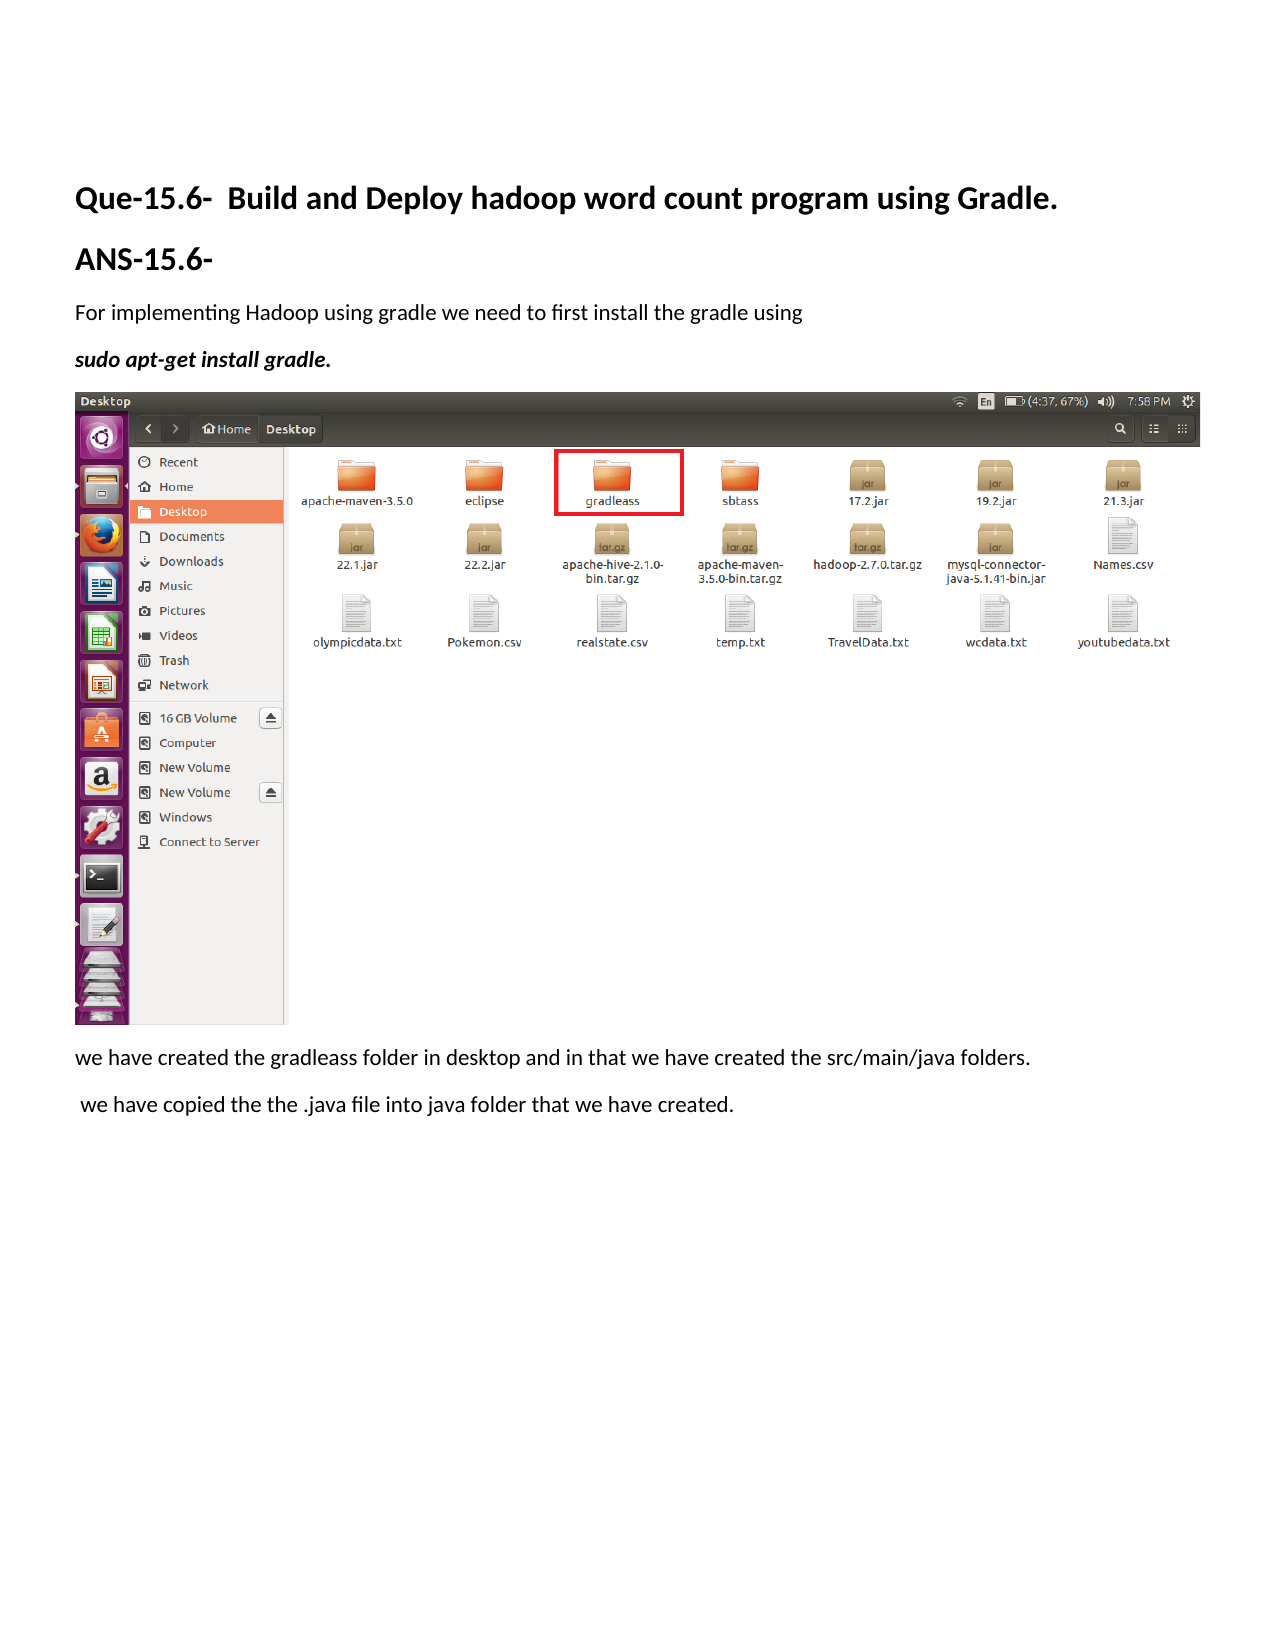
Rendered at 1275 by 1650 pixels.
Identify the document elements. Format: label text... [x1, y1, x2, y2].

text For implementing Hadoop using gradle we need to first install the gradle using [75, 298, 1200, 326]
text sudo apt-get install gradle. [75, 345, 1200, 373]
picture [75, 392, 1200, 1025]
text we have created the gradleass folder in desktop and in that we have created the src/main/java folders. [75, 1043, 1200, 1071]
text we have copied the the .java file into java folder that we have created. [75, 1090, 1200, 1118]
text ANS-15.6- [75, 238, 1200, 278]
text Que-15.6- Build and Deploy hadoop word count program using Gradle. [75, 177, 1200, 218]
